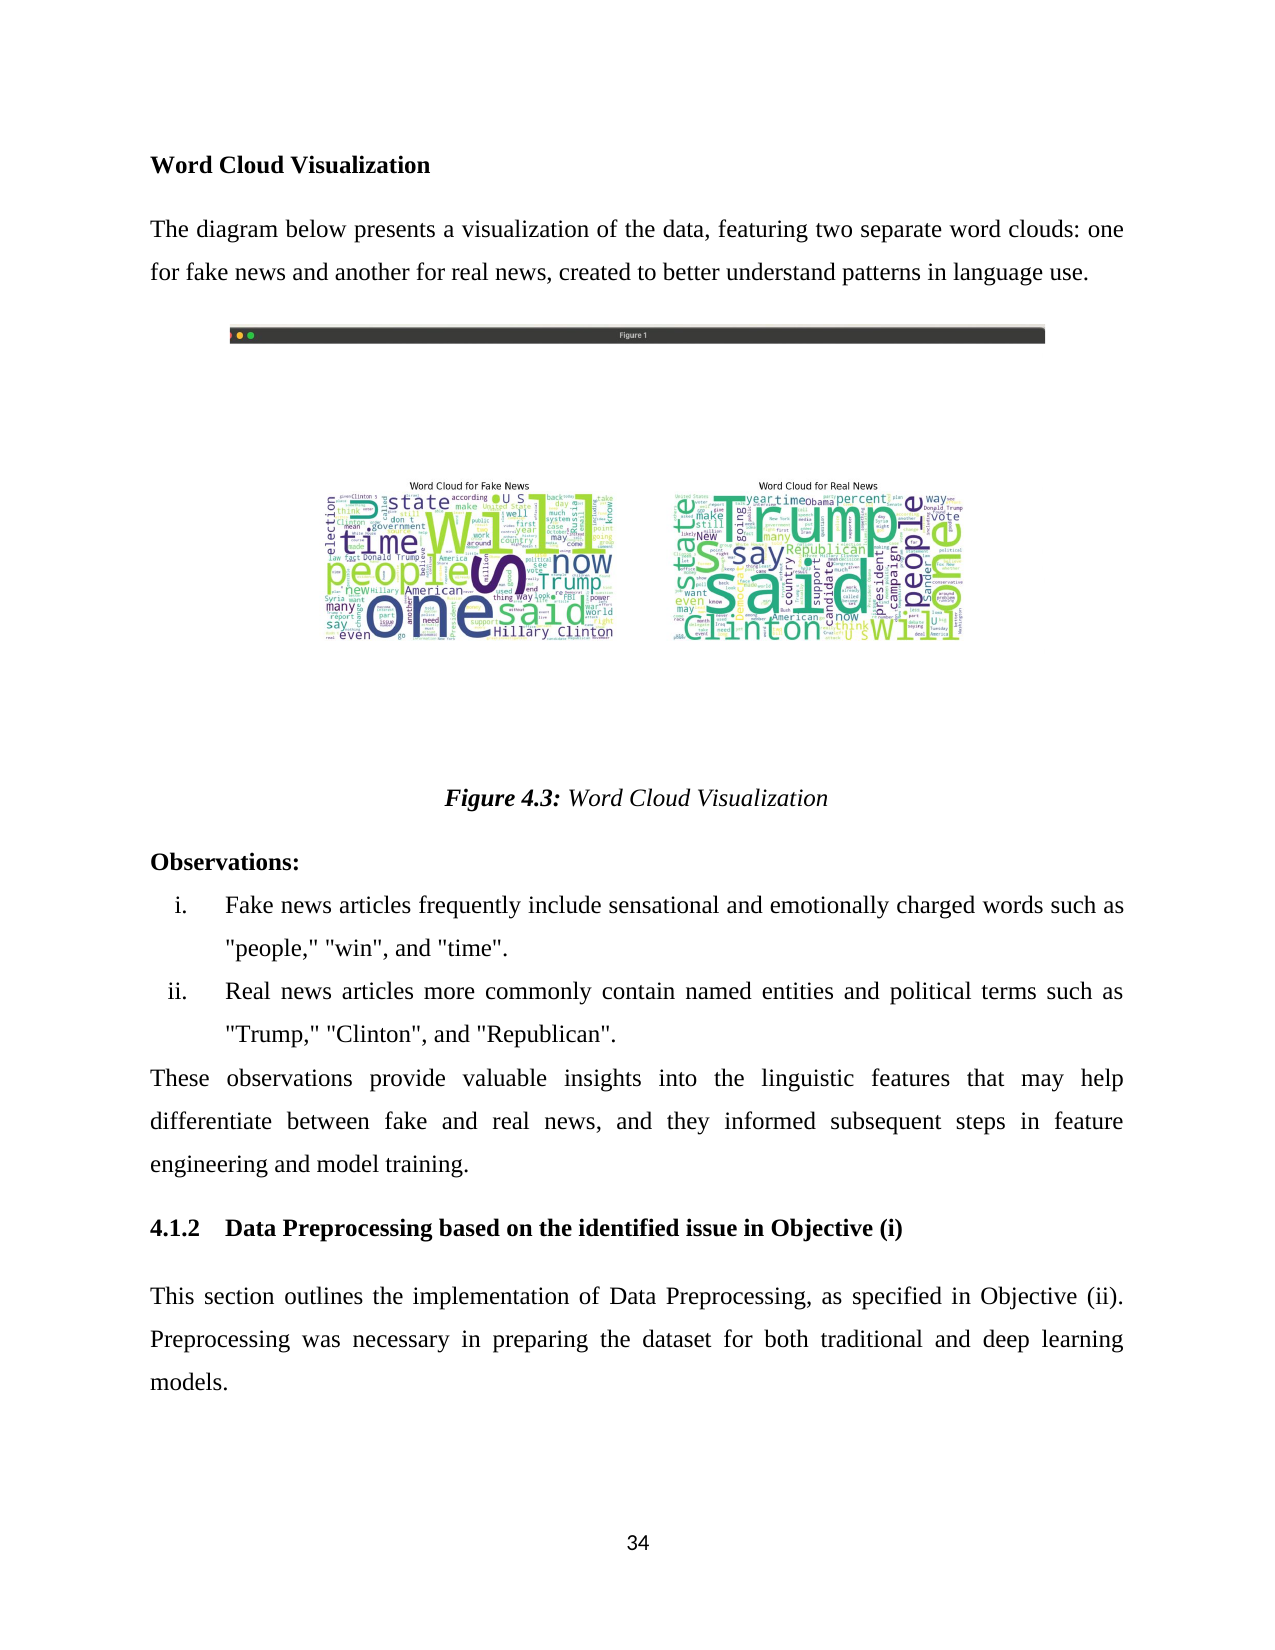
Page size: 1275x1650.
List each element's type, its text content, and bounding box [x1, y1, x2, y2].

text These observations provide valuable insights into the linguistic features that may help differentiate between fake and real news, and they informed subsequent steps in feature engineering and model training. [150, 1063, 1125, 1178]
picture [229, 324, 1046, 776]
text This section outlines the implementation of Data Preprocessing, as specified in Objective (ii). Preprocessing was necessary in preparing the dataset for both traditional and deep learning models. [150, 1281, 1125, 1396]
list Fake news articles frequently include sensational and emotionally charged words such as "people," "win", and "time". [187, 890, 1125, 962]
subtitle 4.1.2 Data Preprocessing based on the identified issue in Objective (i) [150, 1213, 1125, 1242]
text Word Cloud Visualization [150, 150, 1125, 179]
text Observations: [150, 847, 1125, 876]
text The diagram below presents a visualization of the data, featuring two separate word clouds: one for fake news and another for real news, created to better understand patterns in language use. [150, 214, 1125, 286]
list Real news articles more commonly contain named entities and political terms such as "Trump," "Clinton", and "Republican". [187, 976, 1125, 1048]
